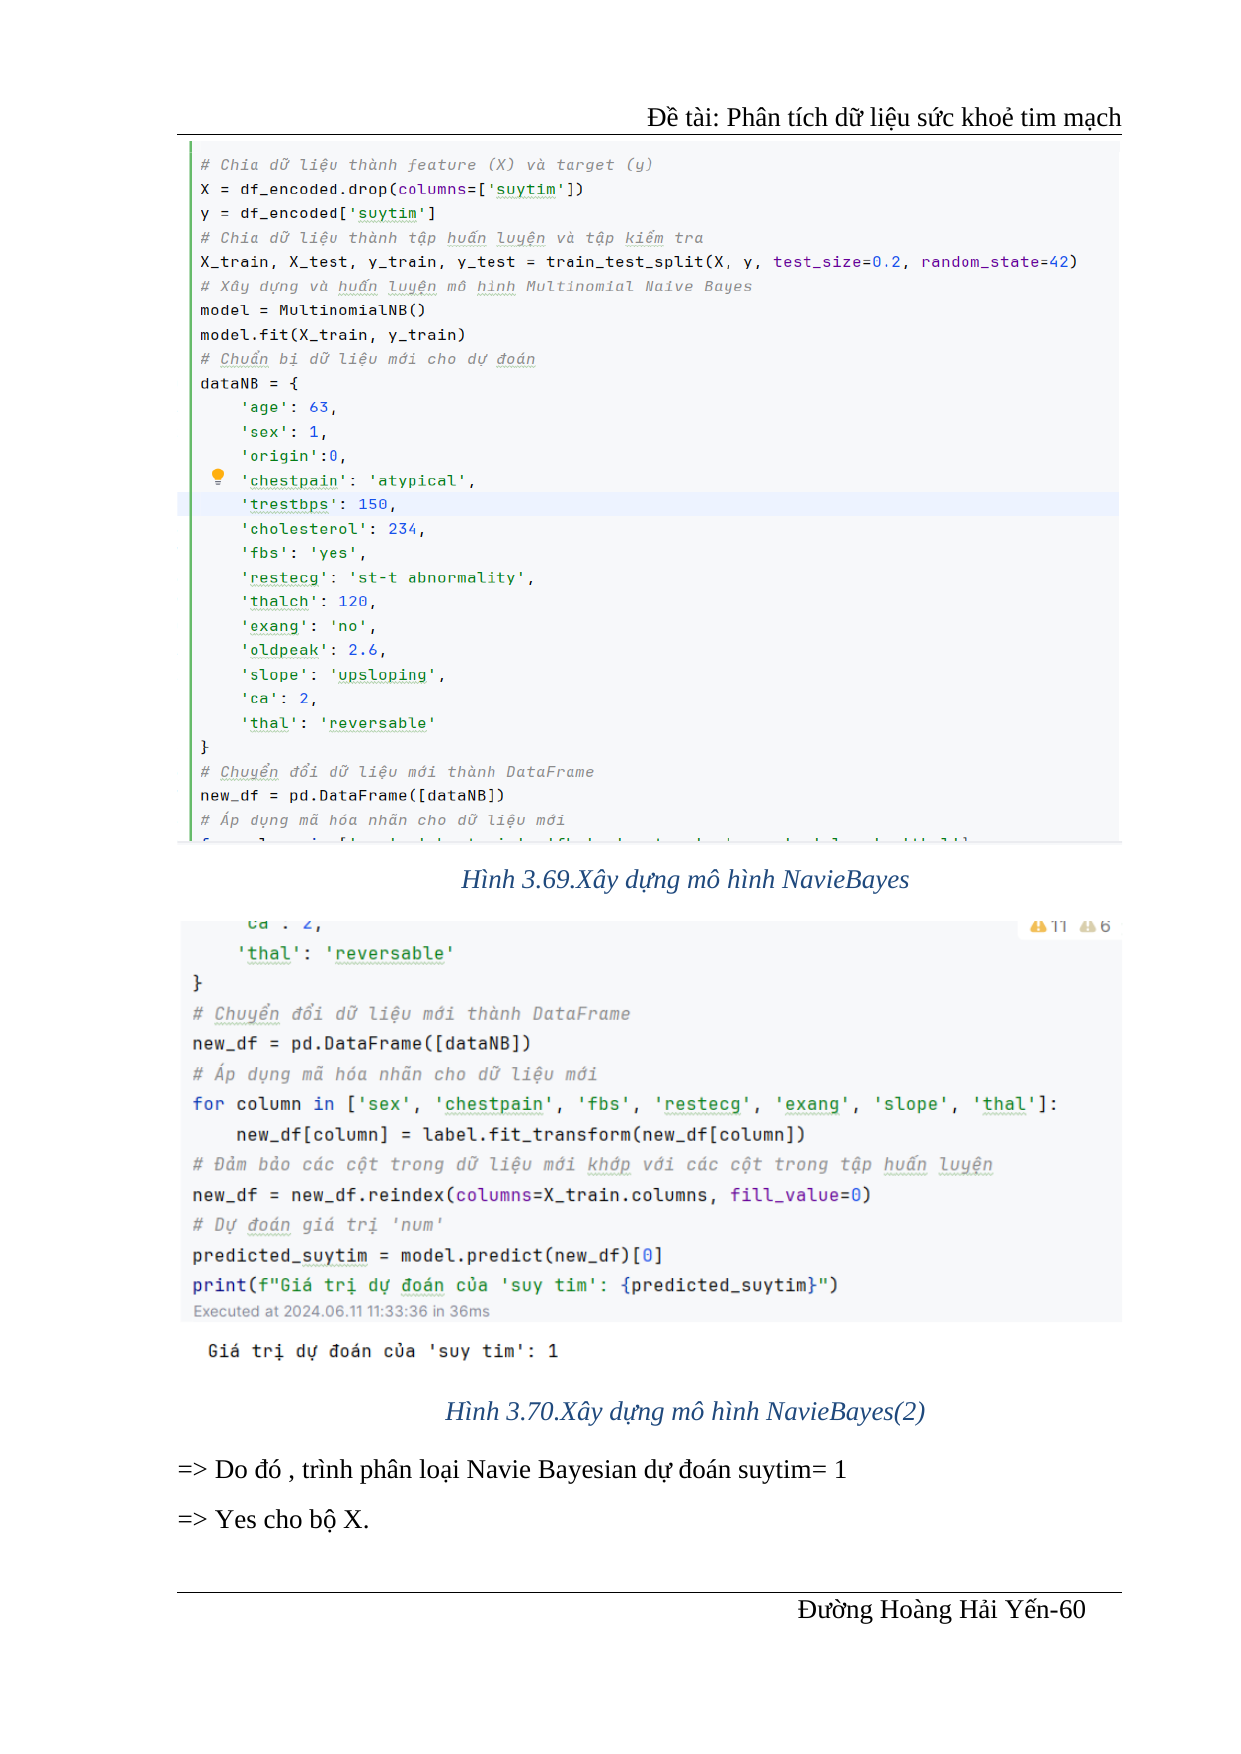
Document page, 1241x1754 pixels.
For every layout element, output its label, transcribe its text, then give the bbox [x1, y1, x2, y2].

picture [177, 141, 1123, 845]
picture [177, 921, 1123, 1377]
text => Do đó , trình phân loại Navie Bayesian dự đoán suytim= 1 [177, 1453, 1122, 1484]
text => Yes cho bộ X. [177, 1503, 1122, 1534]
